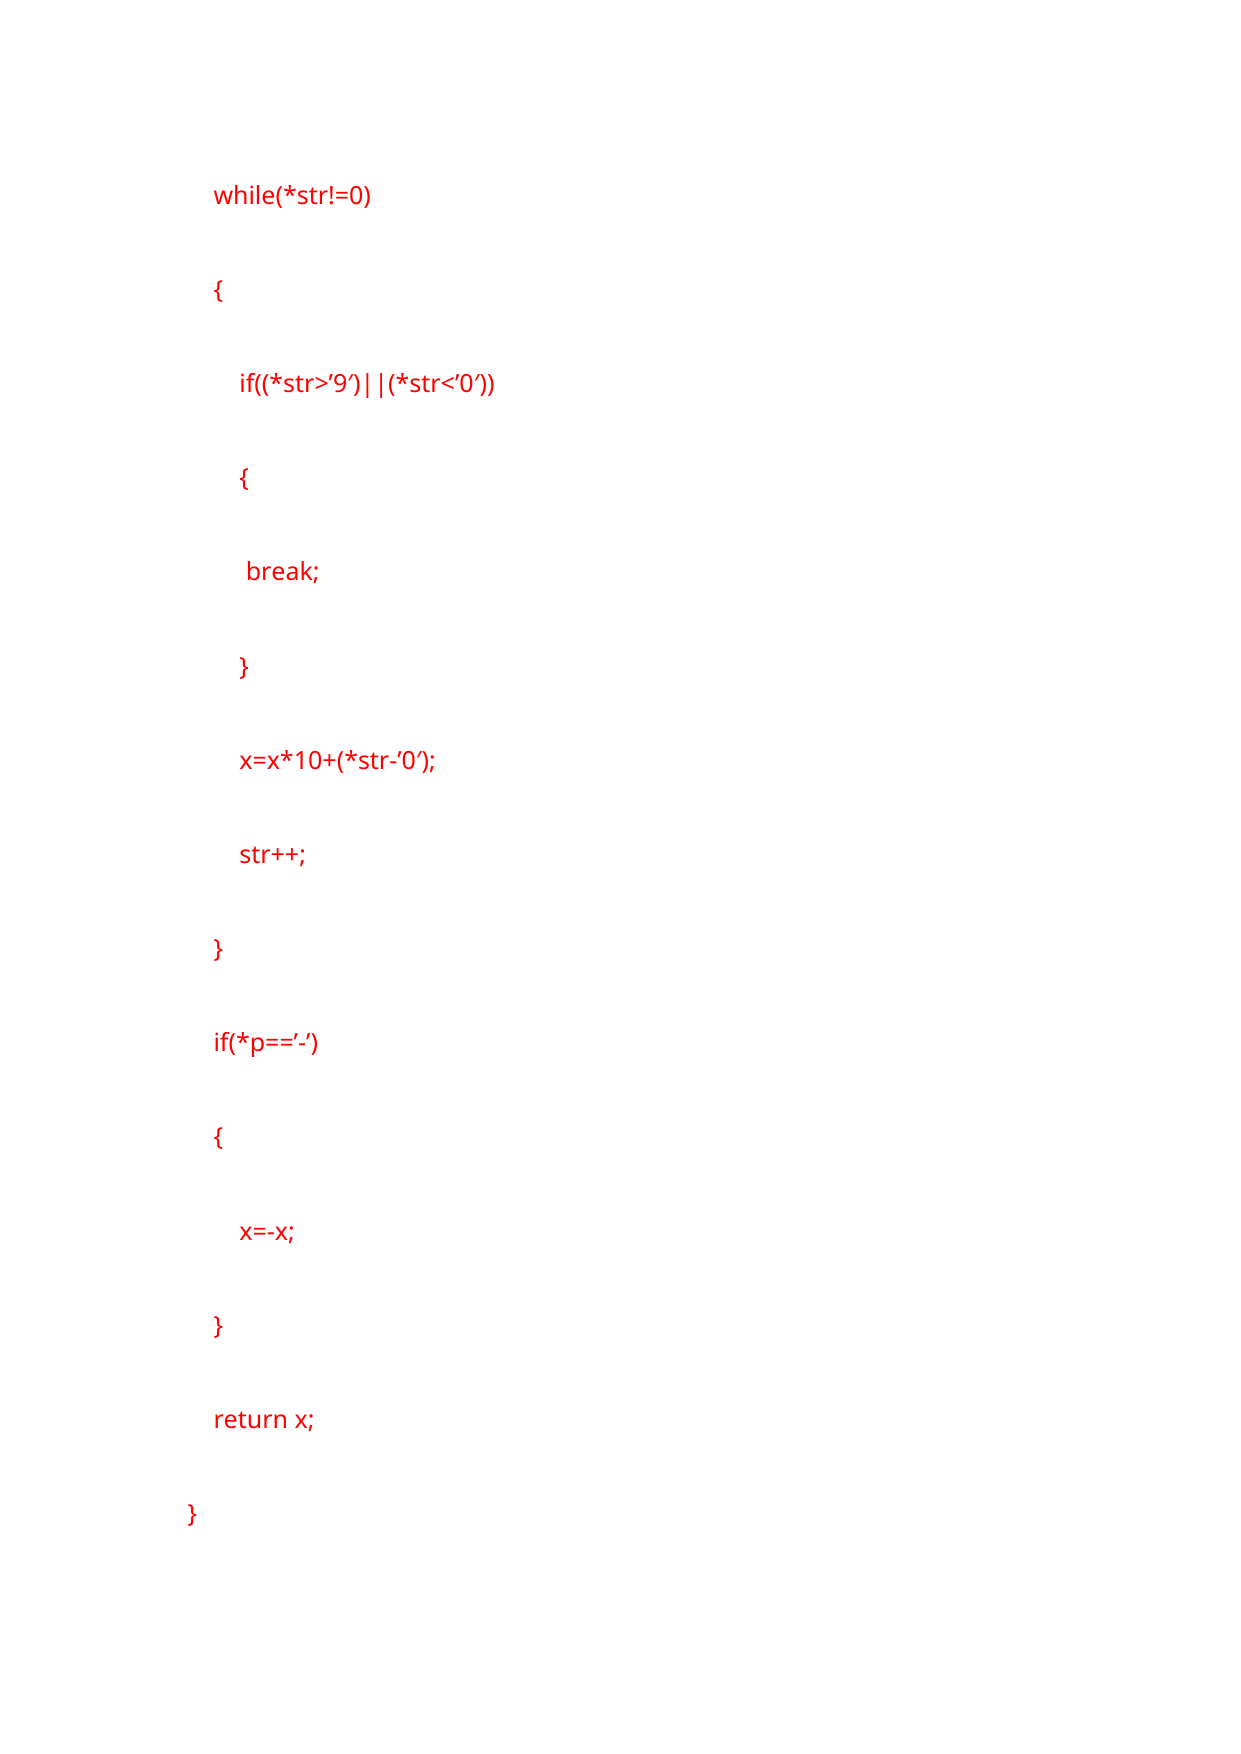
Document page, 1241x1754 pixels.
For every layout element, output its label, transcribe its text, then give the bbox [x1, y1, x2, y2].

text if((*str>’9′)||(*str<’0′)) [187, 350, 1053, 415]
text x=-x; [187, 1198, 1053, 1263]
text } [187, 915, 1053, 980]
text { [187, 1104, 1053, 1169]
text str++; [187, 821, 1053, 886]
text return x; [187, 1386, 1053, 1451]
text if(*p==’-’) [187, 1009, 1053, 1074]
text x=x*10+(*str-’0′); [187, 727, 1053, 792]
text { [187, 444, 1053, 509]
text while(*str!=0) [187, 162, 1053, 227]
text { [187, 256, 1053, 321]
text } [187, 1480, 1053, 1545]
text break; [187, 539, 1053, 604]
text } [187, 633, 1053, 698]
text } [187, 1292, 1053, 1357]
